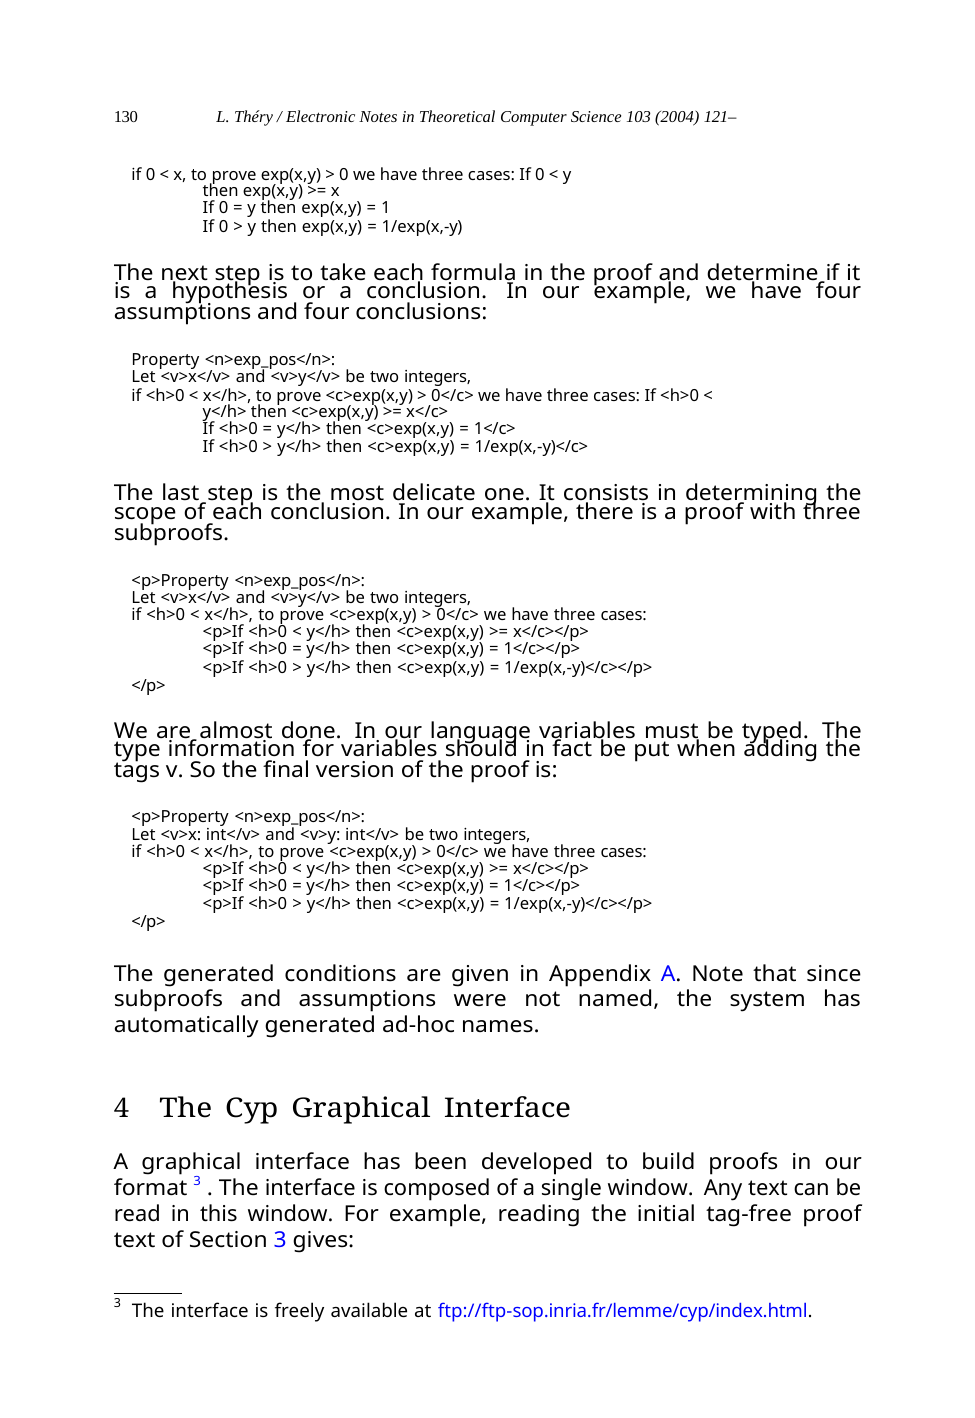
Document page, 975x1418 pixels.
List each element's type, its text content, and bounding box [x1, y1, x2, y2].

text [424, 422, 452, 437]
text Let <v>x: int</v> and <v>y: int</v> be two integers, [131, 827, 875, 844]
text <p>If <h>0 < y</h> then <c>exp(x,y) >= x</c></p> [202, 624, 875, 641]
text The generated conditions are given in Appendix A. Note that since subproofs and assumptions were not named, the system has automatically generated ad-hoc names. [113, 960, 862, 1039]
text The last step is the most delicate one. It consists in determining the scope of each conclusion. In our example, there is a proof with three subproofs. [113, 483, 862, 547]
text 3 The interface is freely available at ftp://ftp-sop.inria.fr/lemme/cyp/index.html. [113, 1291, 875, 1323]
text If <h>0 = y</h> then <c>exp(x,y) = 1</c> [202, 422, 425, 437]
text A graphical interface has been developed to build proofs in our format 3 . The interface is composed of a single window. Any text can be read in this window. For example, reading the initial tag-free proof text of Section 3 gives: [113, 1149, 862, 1254]
text The next step is to take each formula in the proof and determine if it is a hypothesis or a conclusion. In our example, we have four assumptions and four conclusions: [113, 263, 862, 326]
text If 0 > y then exp(x,y) = 1/exp(x,-y) [202, 217, 875, 236]
text <p>If <h>0 < y</h> then <c>exp(x,y) >= x</c></p> [202, 861, 875, 878]
text if 0 < x, to prove exp(x,y) > 0 we have three cases: If 0 < y then exp(x,y) >= x [131, 167, 602, 201]
subtitle The Cyp Graphical Interface [113, 1088, 875, 1125]
text <p>If <h>0 = y</h> then <c>exp(x,y) = 1</c></p> [202, 641, 875, 658]
text <p>Property <n>exp_pos</n>: [131, 807, 875, 827]
text </p> [131, 913, 875, 932]
text Let <v>x</v> and <v>y</v> be two integers, [131, 590, 875, 607]
text if <h>0 < x</h>, to prove <c>exp(x,y) > 0</c> we have three cases: [131, 844, 875, 861]
text We are almost done. In our language variables must be typed. The type information for variables should in fact be put when adding the tags v. So the final version of the proof is: [113, 722, 862, 784]
text If <h>0 = y</h> then <c>exp(x,y) = 1</c> [451, 422, 875, 437]
text <p>If <h>0 > y</h> then <c>exp(x,y) = 1/exp(x,-y)</c></p> [202, 658, 875, 677]
text <p>If <h>0 > y</h> then <c>exp(x,y) = 1/exp(x,-y)</c></p> [202, 895, 875, 913]
text Property <n>exp_pos</n>: [131, 350, 875, 369]
text <p>If <h>0 = y</h> then <c>exp(x,y) = 1</c></p> [202, 878, 875, 895]
text If 0 = y then exp(x,y) = 1 [202, 201, 875, 217]
text if <h>0 < x</h>, to prove <c>exp(x,y) > 0</c> we have three cases: [131, 607, 875, 624]
text <p>Property <n>exp_pos</n>: [131, 571, 875, 590]
text if <h>0 < x</h>, to prove <c>exp(x,y) > 0</c> we have three cases: If <h>0 < y</h> then <c>exp(x,y) >= x</c> [131, 387, 724, 422]
text If <h>0 > y</h> then <c>exp(x,y) = 1/exp(x,-y)</c> [202, 437, 875, 457]
text Let <v>x</v> and <v>y</v> be two integers, [131, 369, 875, 386]
text </p> [131, 677, 875, 695]
